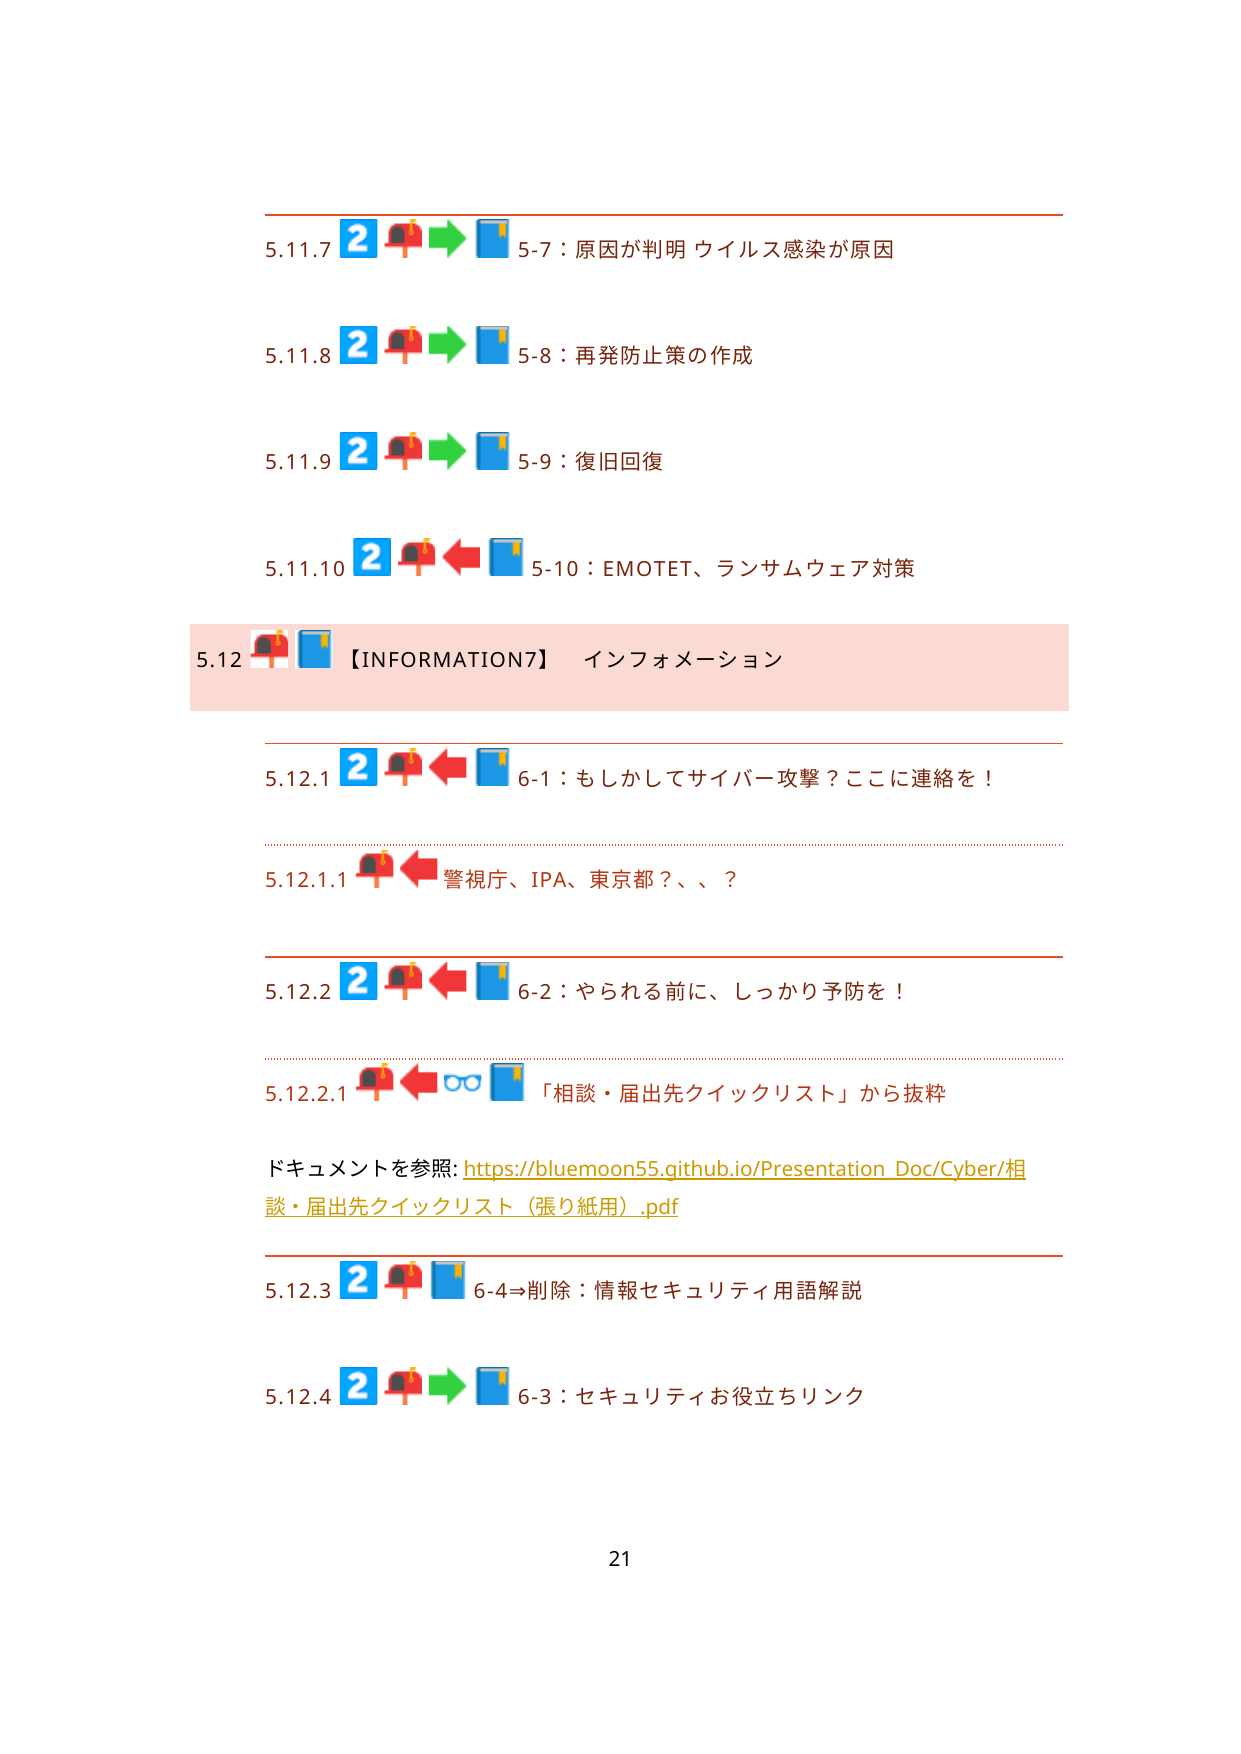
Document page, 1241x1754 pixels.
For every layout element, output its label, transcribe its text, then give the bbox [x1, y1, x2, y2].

text 6-4⇒削除：情報セキュリティ用語解説 [265, 1257, 1063, 1336]
picture [473, 1367, 511, 1405]
picture [384, 1367, 422, 1405]
picture [486, 538, 525, 576]
picture [428, 326, 467, 364]
picture [442, 538, 480, 576]
picture [399, 1063, 438, 1101]
picture [384, 1261, 422, 1299]
picture [384, 219, 422, 258]
picture [339, 432, 378, 470]
picture [339, 748, 378, 786]
text 6-2：やられる前に、しっかり予防を！ [265, 958, 1063, 1037]
picture [399, 850, 438, 888]
picture [473, 326, 511, 364]
picture [384, 962, 422, 1000]
picture [428, 748, 467, 786]
picture [473, 748, 511, 786]
text 警視庁、IPA、東京都？、、？ [265, 844, 1063, 925]
text 5-8：再発防止策の作成 [265, 320, 1063, 401]
text 【Information7】 インフォメーション [196, 630, 1063, 705]
picture [384, 432, 422, 470]
picture [397, 538, 436, 576]
text 5-9：復旧回復 [265, 427, 1063, 507]
picture [428, 962, 467, 1000]
text 5-10：EMOTET、ランサムウェア対策 [265, 533, 1063, 613]
picture [473, 962, 511, 1000]
text 5-7：原因が判明 ウイルス感染が原因 [265, 216, 1063, 295]
picture [384, 748, 422, 786]
picture [384, 326, 422, 364]
picture [428, 219, 467, 258]
picture [428, 1261, 467, 1299]
picture [339, 326, 378, 364]
picture [473, 219, 511, 258]
picture [250, 630, 288, 668]
text 「相談・届出先クイックリスト」から抜粋 [265, 1058, 1063, 1138]
picture [339, 1261, 378, 1299]
picture [355, 1063, 394, 1101]
picture [443, 1063, 482, 1101]
picture [355, 850, 394, 888]
picture [487, 1063, 526, 1101]
picture [428, 1367, 467, 1405]
picture [339, 1367, 378, 1405]
picture [295, 630, 333, 668]
picture [353, 538, 391, 576]
text ドキュメントを参照: https://bluemoon55.github.io/Presentation_Doc/Cyber/相談・届出先クイックリスト（張り紙用）.pdf [265, 1149, 1063, 1224]
picture [339, 962, 378, 1000]
text 6-1：もしかしてサイバー攻撃？ここに連絡を！ [265, 744, 1063, 823]
picture [339, 219, 378, 258]
text 6-3：セキュリティお役立ちリンク [265, 1361, 1063, 1442]
picture [473, 432, 511, 470]
picture [428, 432, 467, 470]
